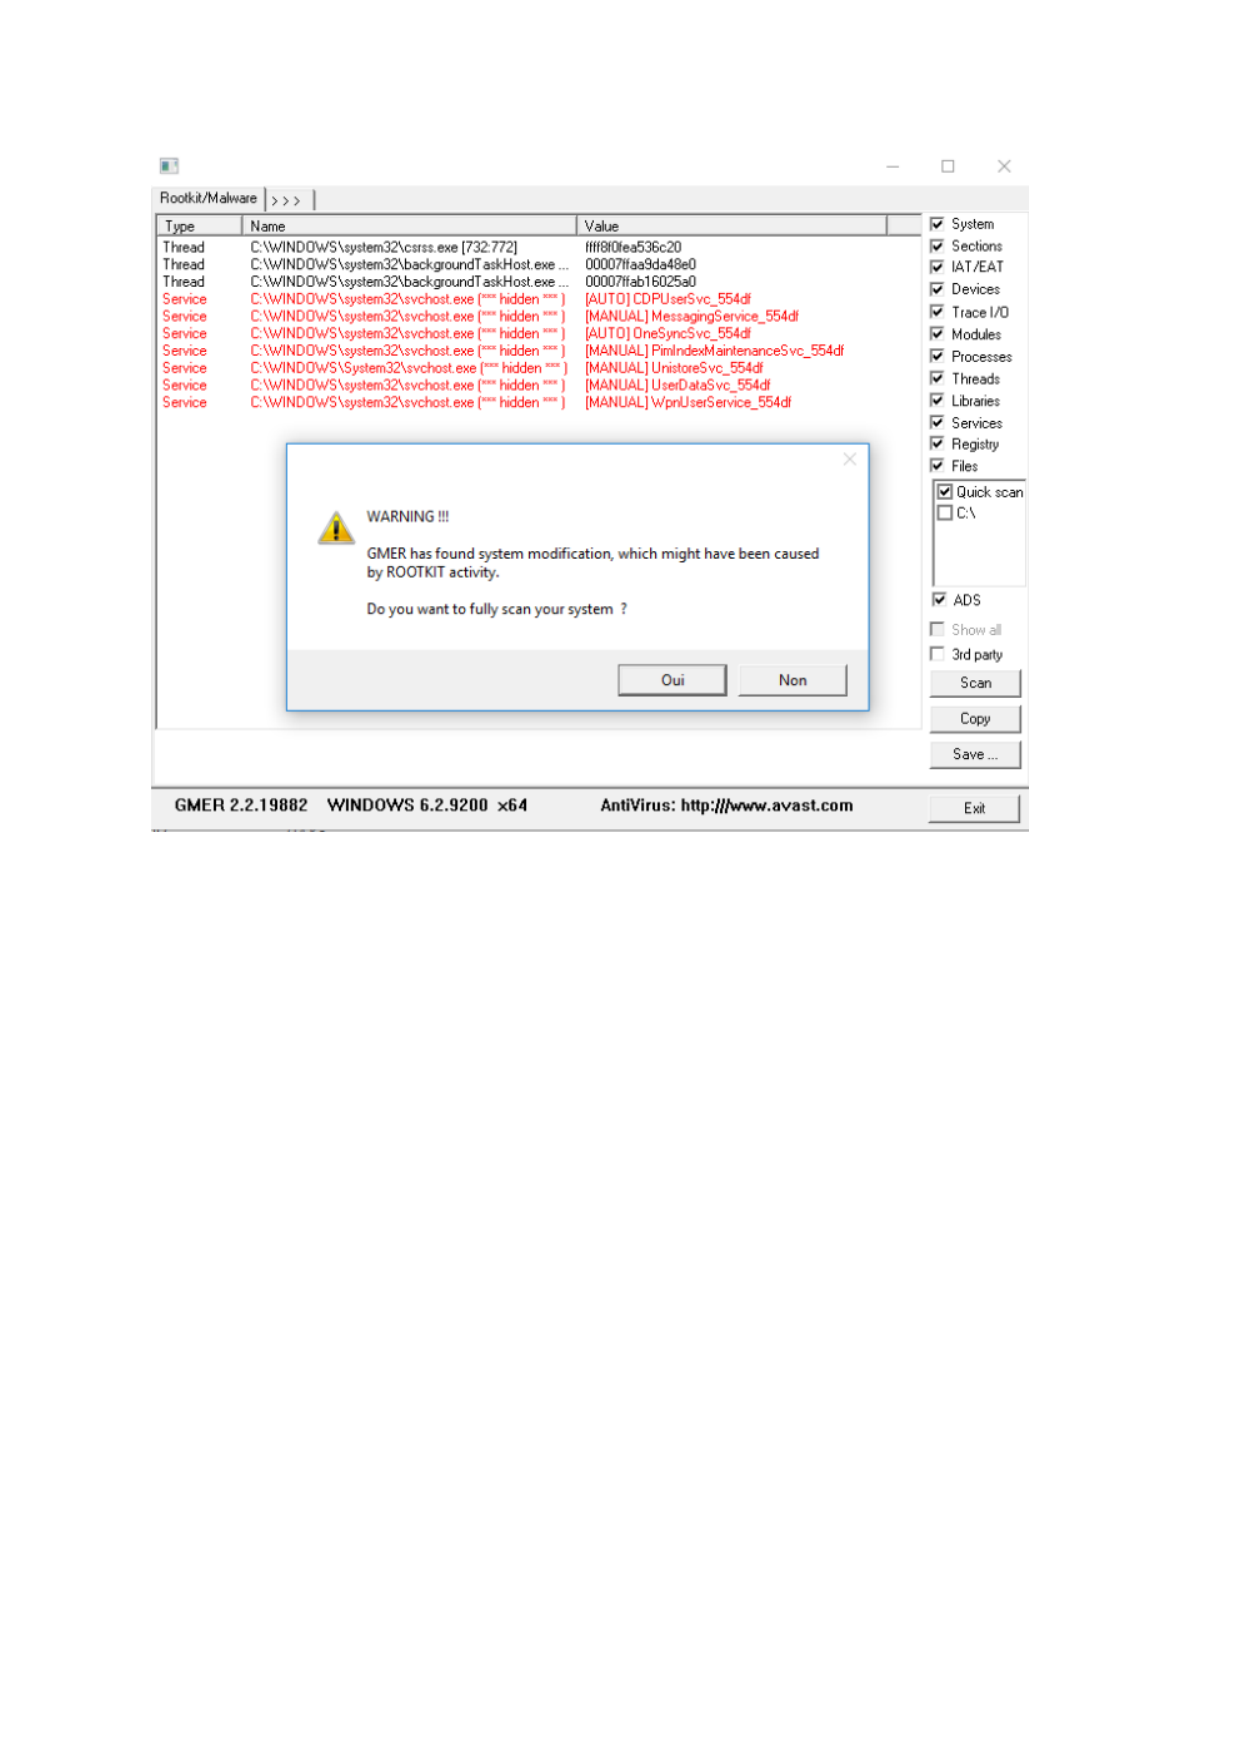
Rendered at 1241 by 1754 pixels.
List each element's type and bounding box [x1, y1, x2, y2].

picture [150, 150, 1029, 832]
